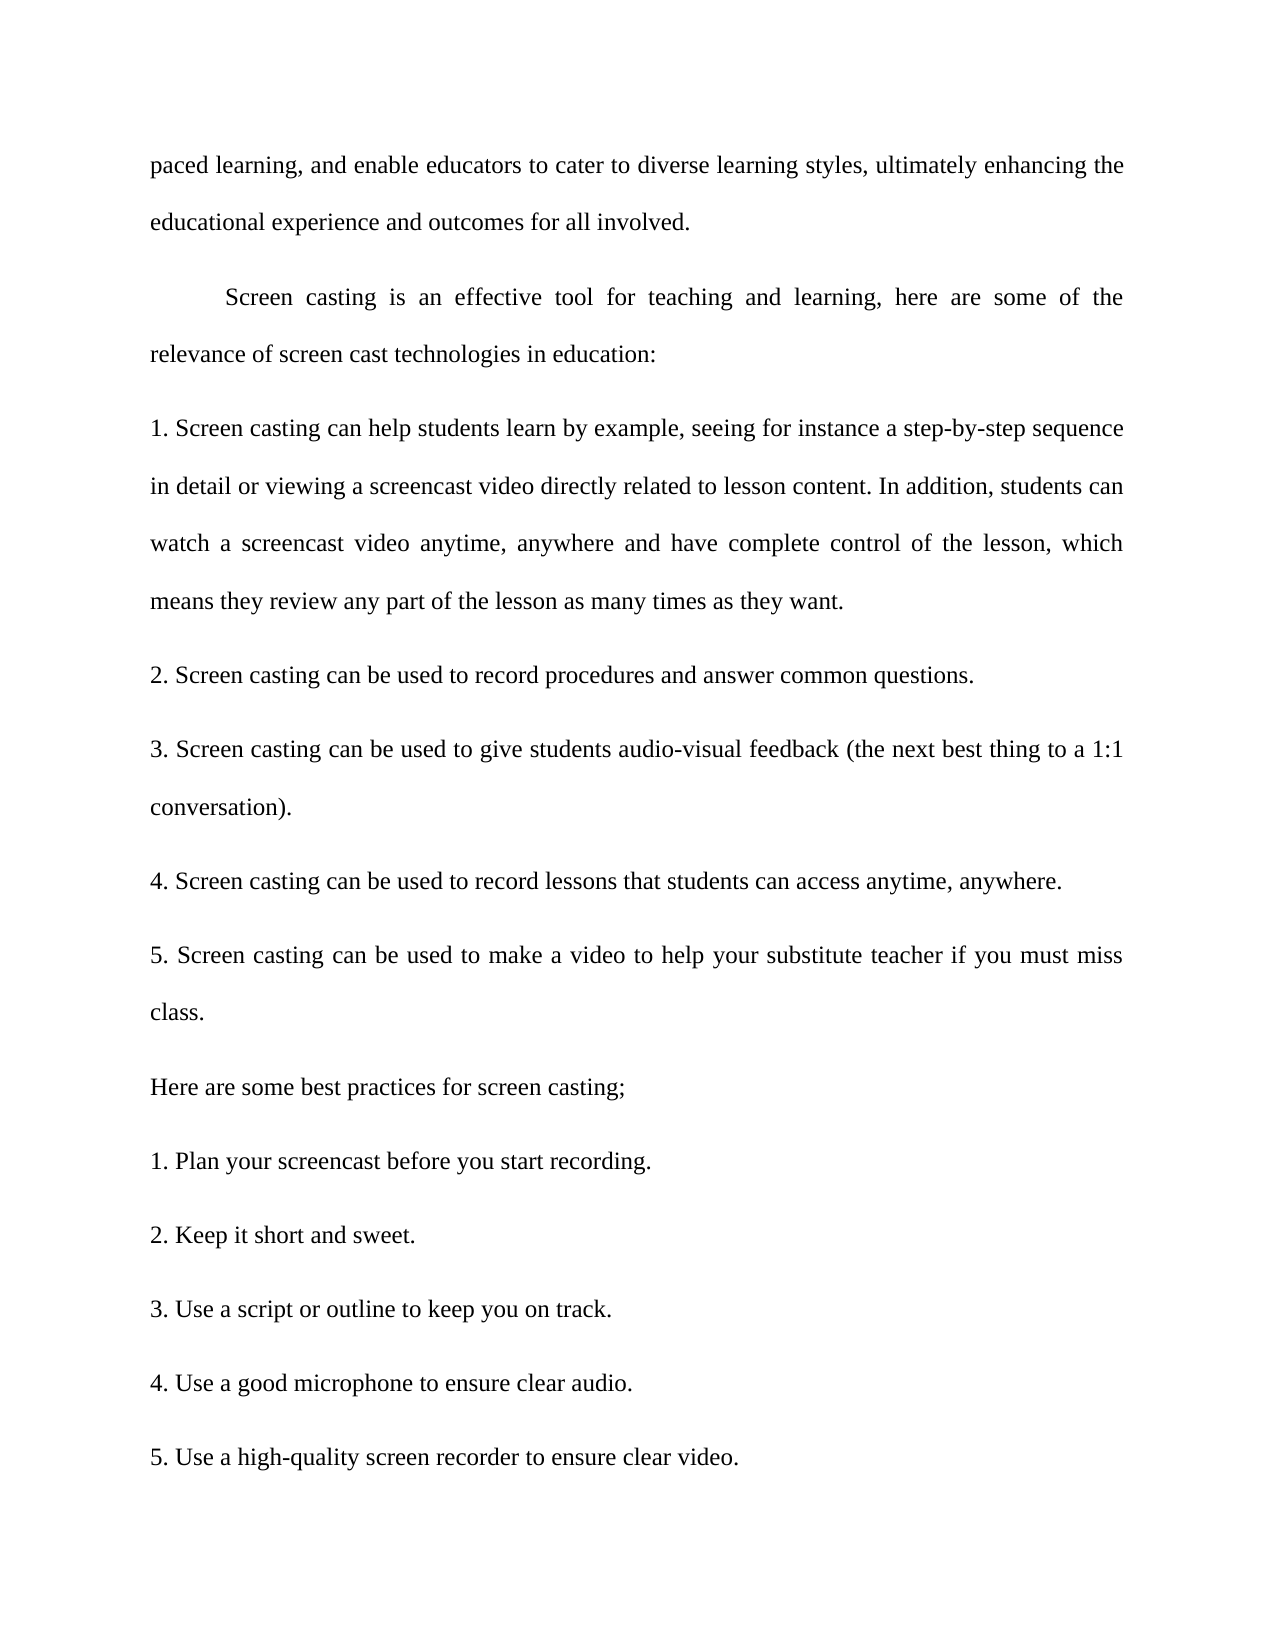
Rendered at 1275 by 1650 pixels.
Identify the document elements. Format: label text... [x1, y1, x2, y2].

text 5. Screen casting can be used to make a video to help your substitute teacher if you must miss class. [150, 940, 1125, 1026]
text 2. Screen casting can be used to record procedures and answer common questions. [150, 660, 1125, 689]
text 1. Plan your screencast before you start recording. [150, 1146, 1125, 1174]
text 5. Use a high-quality screen recorder to ensure clear video. [150, 1442, 1125, 1471]
text 1. Screen casting can help students learn by example, seeing for instance a step-by-step sequence in detail or viewing a screencast video directly related to lesson content. In addition, students can watch a screencast video anytime, anywhere and have complete control of the lesson, which means they review any part of the lesson as many times as they want. [150, 413, 1125, 614]
text 2. Keep it short and sweet. [150, 1220, 1125, 1249]
text Here are some best practices for screen casting; [150, 1072, 1125, 1100]
text 4. Use a good microphone to ensure clear audio. [150, 1368, 1125, 1397]
text 3. Use a script or outline to keep you on track. [150, 1294, 1125, 1323]
text 4. Screen casting can be used to record lessons that students can access anytime, anywhere. [150, 866, 1125, 894]
text 3. Screen casting can be used to give students audio-visual feedback (the next best thing to a 1:1 conversation). [150, 734, 1125, 820]
text Screen casting is an effective tool for teaching and learning, here are some of the relevance of screen cast technologies in education: [150, 282, 1125, 368]
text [150, 150, 1125, 236]
